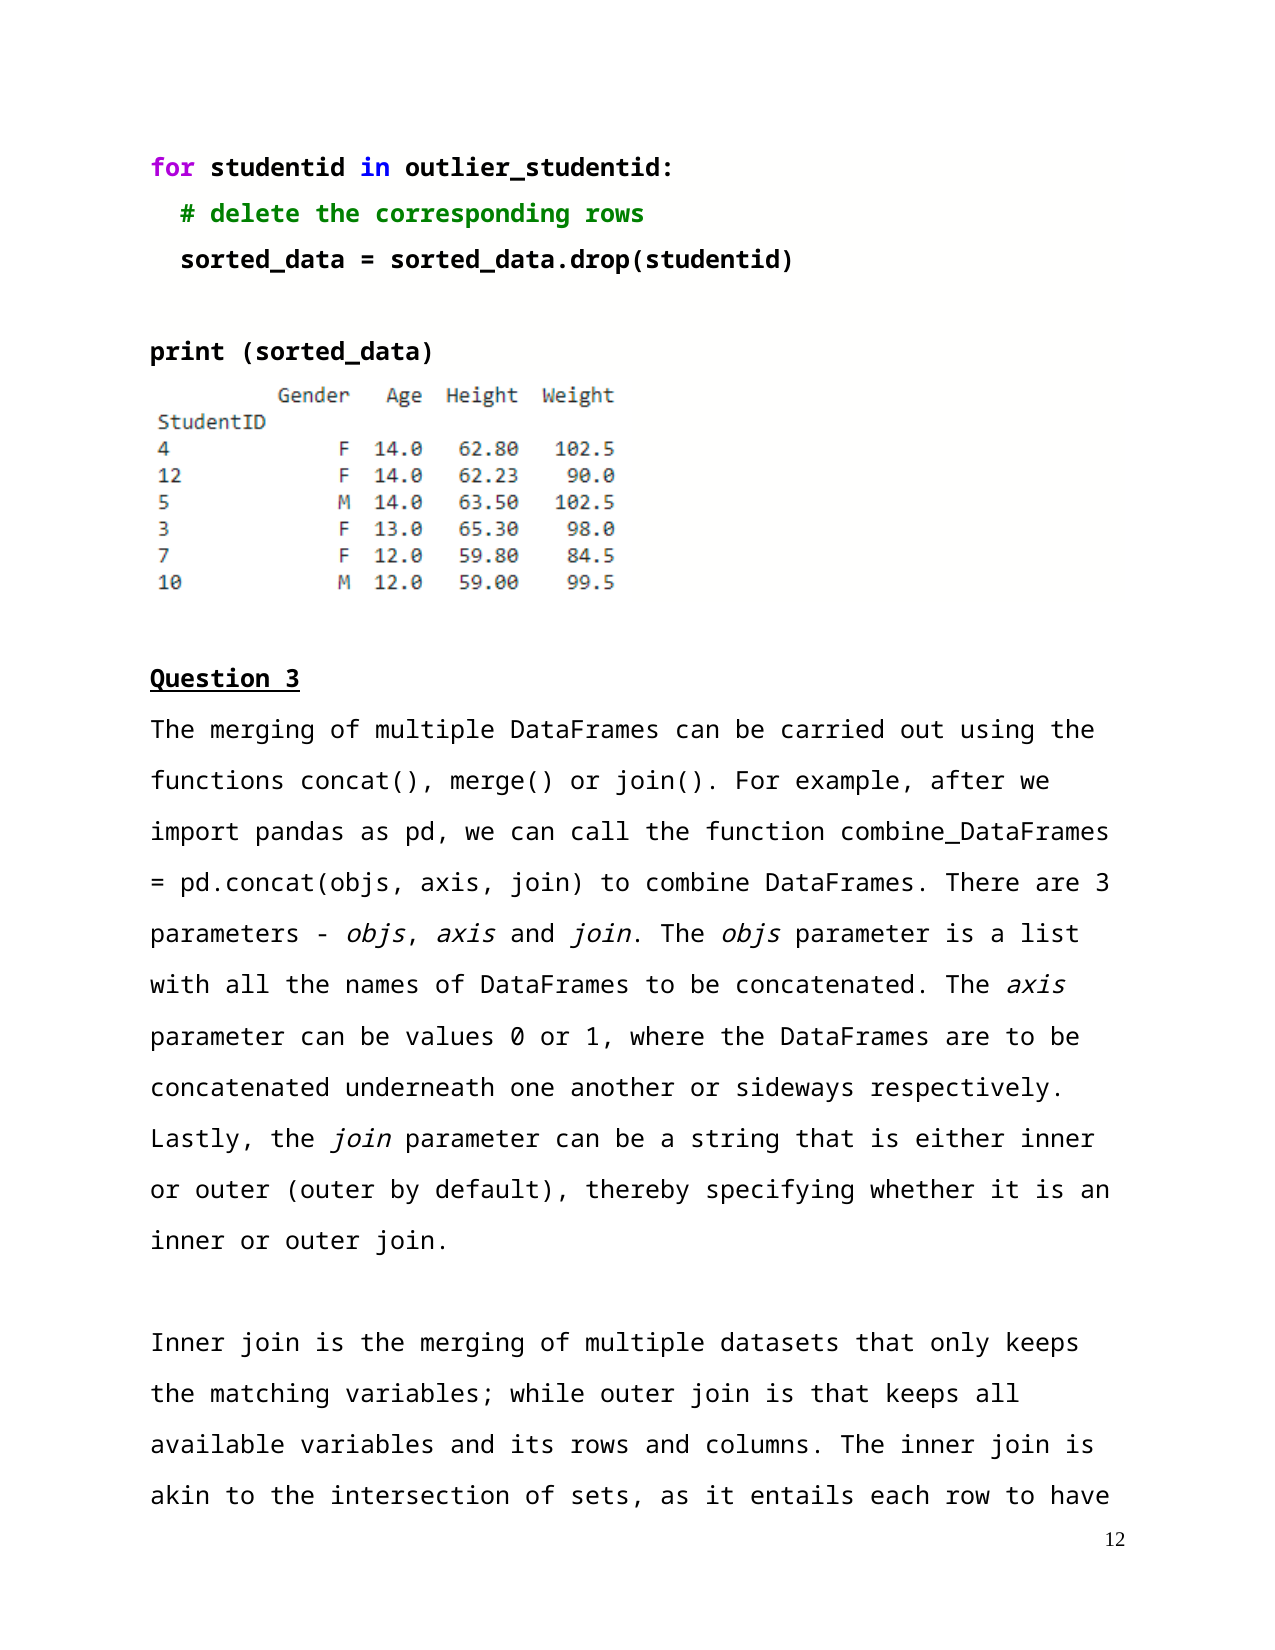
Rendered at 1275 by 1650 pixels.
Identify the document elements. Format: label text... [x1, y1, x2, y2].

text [150, 1324, 1125, 1512]
text for studentid in outlier_studentid: [150, 150, 1125, 184]
text The merging of multiple DataFrames can be carried out using the functions concat(), merge() or join(). For example, after we import pandas as pd, we can call the function combine_DataFrames = pd.concat(objs, axis, join) to combine DataFrames. There are 3 parameters - objs, axis and join. The objs parameter is a list with all the names of DataFrames to be concatenated. The axis parameter can be values 0 or 1, where the DataFrames are to be concatenated underneath one another or sideways respectively. Lastly, the join parameter can be a string that is either inner or outer (outer by default), thereby specifying whether it is an inner or outer join. [150, 712, 1125, 1256]
text sorted_data = sorted_data.drop(studentid) [150, 242, 1125, 276]
text Question 3 [150, 661, 1125, 695]
text print (sorted_data) [150, 334, 1125, 368]
text # delete the corresponding rows [150, 196, 1125, 230]
picture [150, 379, 633, 602]
